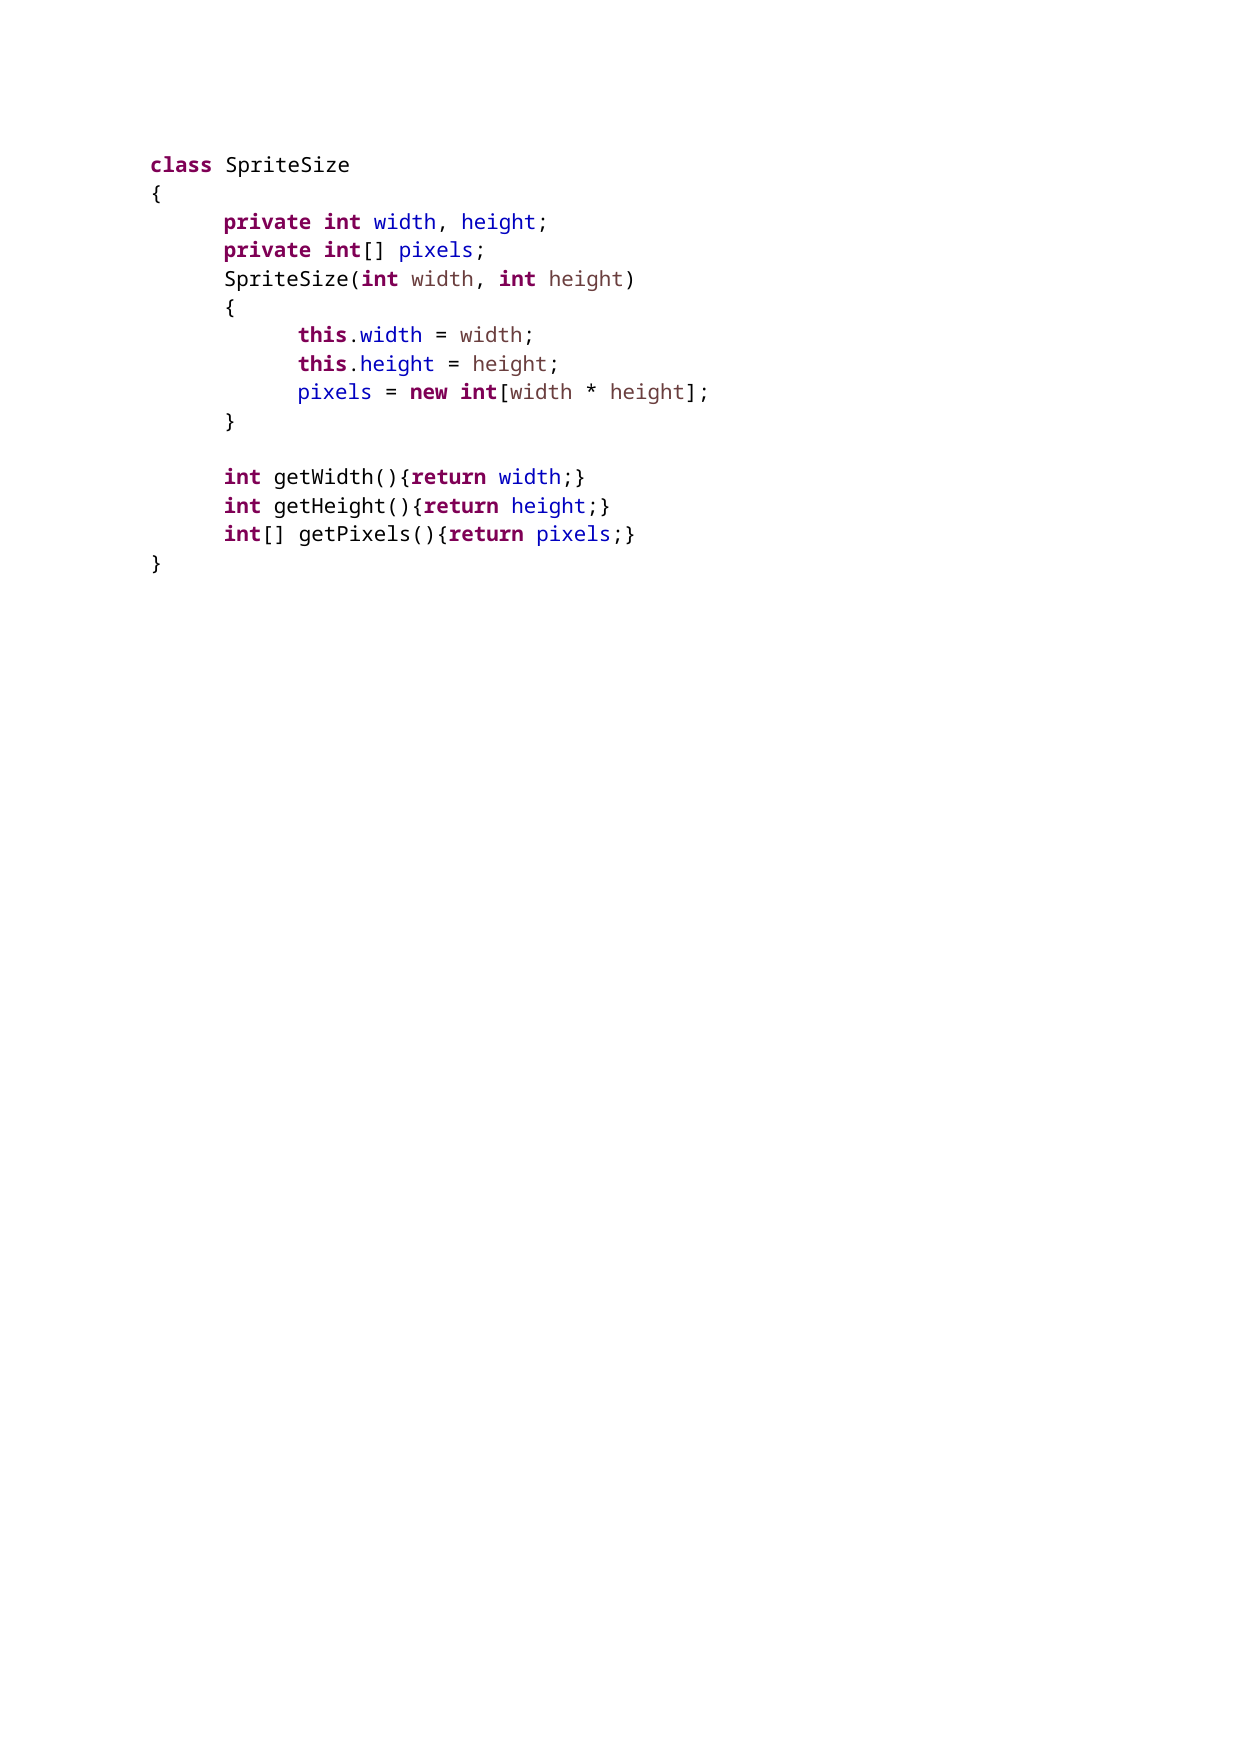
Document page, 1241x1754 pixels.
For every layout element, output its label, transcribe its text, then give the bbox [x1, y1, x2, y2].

text class SpriteSize [150, 150, 1090, 178]
text private int[] pixels; [150, 235, 1090, 264]
text { [150, 178, 1090, 207]
text int getHeight(){return height;} [150, 491, 1090, 519]
text } [150, 406, 1090, 434]
text int getWidth(){return width;} [150, 462, 1090, 491]
text this.width = width; [150, 321, 1090, 349]
text pixels = new int[width * height]; [150, 377, 1090, 406]
text { [150, 292, 1090, 321]
text this.height = height; [150, 349, 1090, 377]
text private int width, height; [150, 207, 1090, 235]
text } [150, 548, 1090, 576]
text SpriteSize(int width, int height) [150, 264, 1090, 292]
text int[] getPixels(){return pixels;} [150, 519, 1090, 548]
